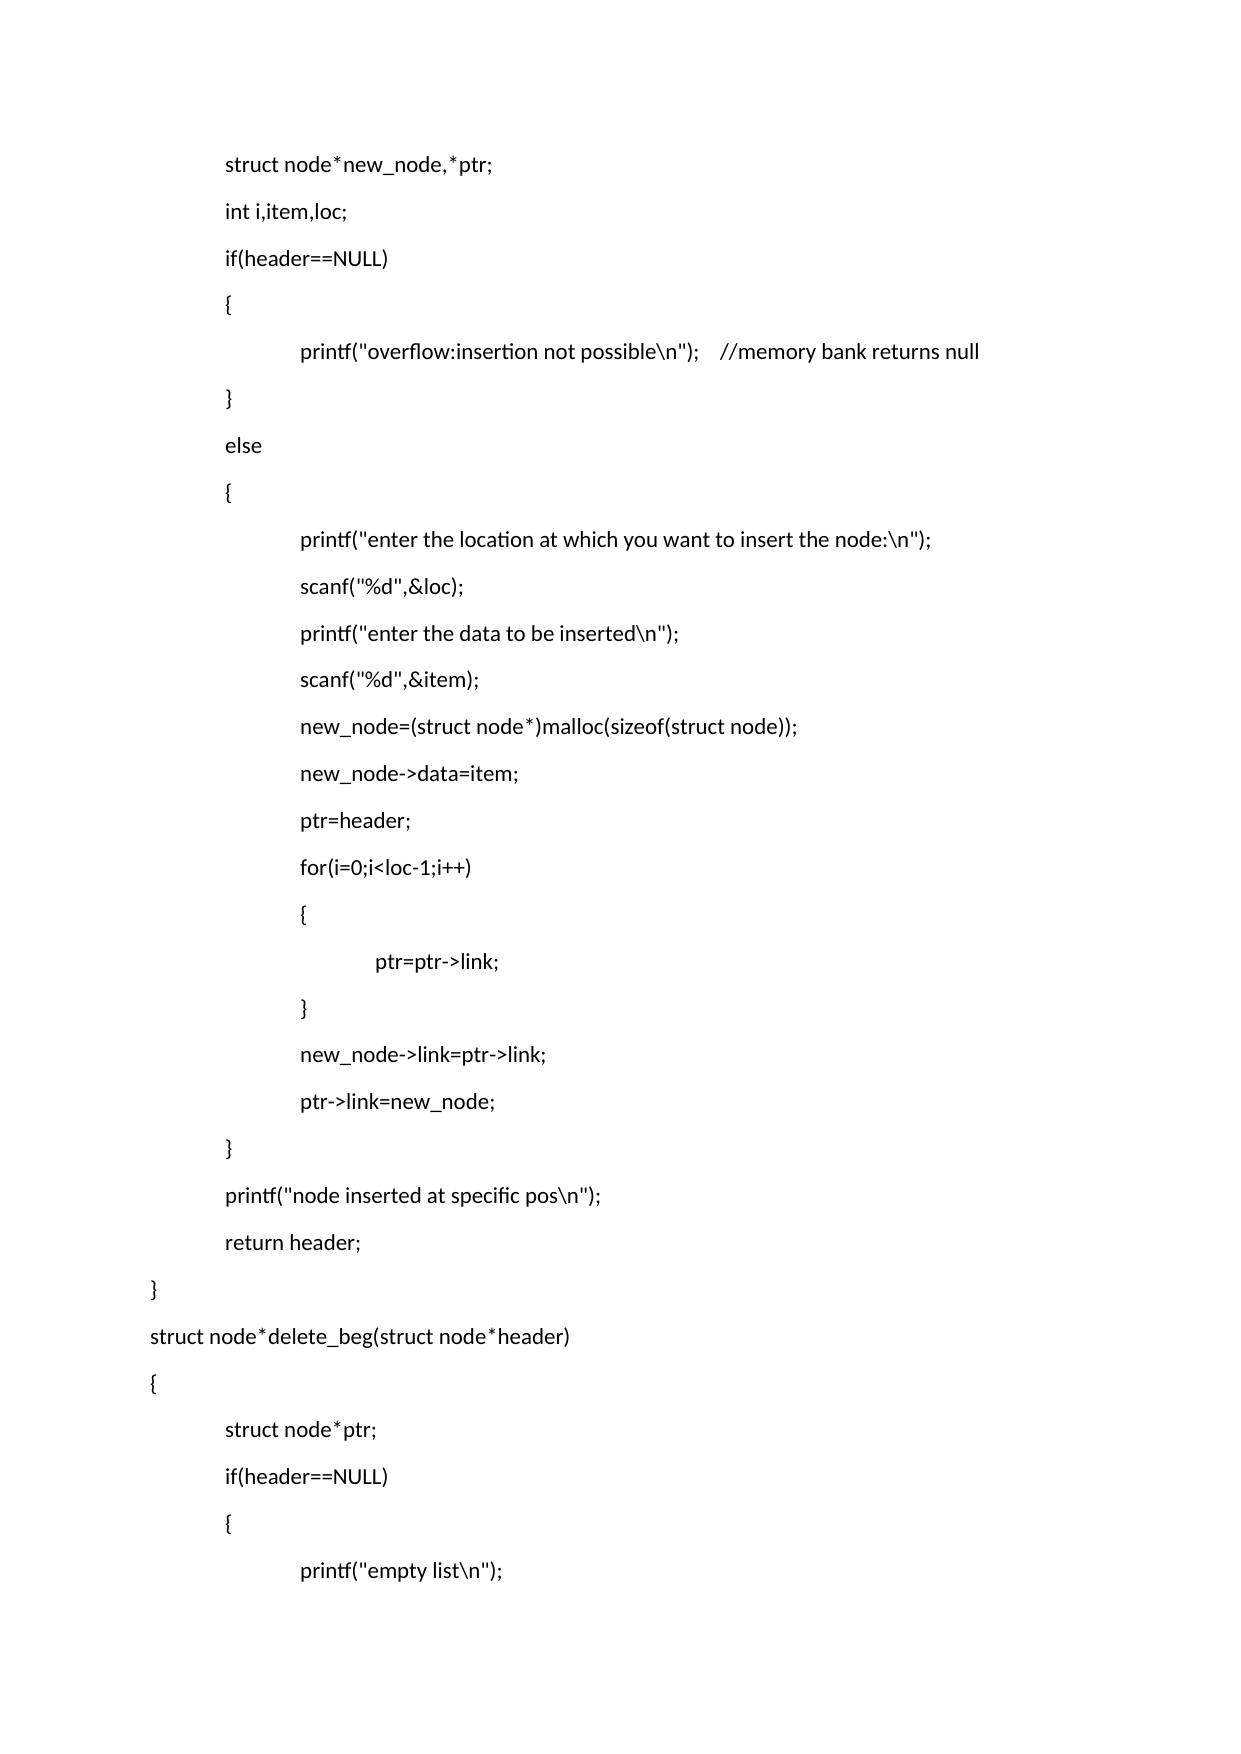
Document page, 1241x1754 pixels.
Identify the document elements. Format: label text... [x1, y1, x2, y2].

text } [150, 1275, 1090, 1303]
text return header; [150, 1228, 1090, 1256]
text printf("enter the data to be inserted\n"); [150, 619, 1090, 647]
text scanf("%d",&item); [150, 666, 1090, 694]
text } [150, 1134, 1090, 1162]
text struct node*ptr; [150, 1416, 1090, 1444]
text printf("enter the location at which you want to insert the node:\n"); [150, 525, 1090, 553]
text struct node*new_node,*ptr; [150, 150, 1090, 178]
text { [150, 900, 1090, 928]
text for(i=0;i<loc-1;i++) [150, 853, 1090, 881]
text new_node->link=ptr->link; [150, 1041, 1090, 1069]
text scanf("%d",&loc); [150, 572, 1090, 600]
text int i,item,loc; [150, 197, 1090, 225]
text } [150, 384, 1090, 412]
text printf("empty list\n"); [150, 1556, 1090, 1584]
text { [150, 1509, 1090, 1537]
text { [150, 291, 1090, 319]
text { [150, 1369, 1090, 1397]
text ptr=header; [150, 806, 1090, 834]
text ptr=ptr->link; [150, 947, 1090, 975]
text new_node=(struct node*)malloc(sizeof(struct node)); [150, 712, 1090, 741]
text printf("node inserted at specific pos\n"); [150, 1181, 1090, 1209]
text ptr->link=new_node; [150, 1087, 1090, 1116]
text printf("overflow:insertion not possible\n"); //memory bank returns null [150, 337, 1090, 366]
text if(header==NULL) [150, 244, 1090, 272]
text struct node*delete_beg(struct node*header) [150, 1322, 1090, 1350]
text new_node->data=item; [150, 759, 1090, 787]
text else [150, 431, 1090, 459]
text { [150, 478, 1090, 506]
text } [150, 994, 1090, 1022]
text if(header==NULL) [150, 1462, 1090, 1491]
